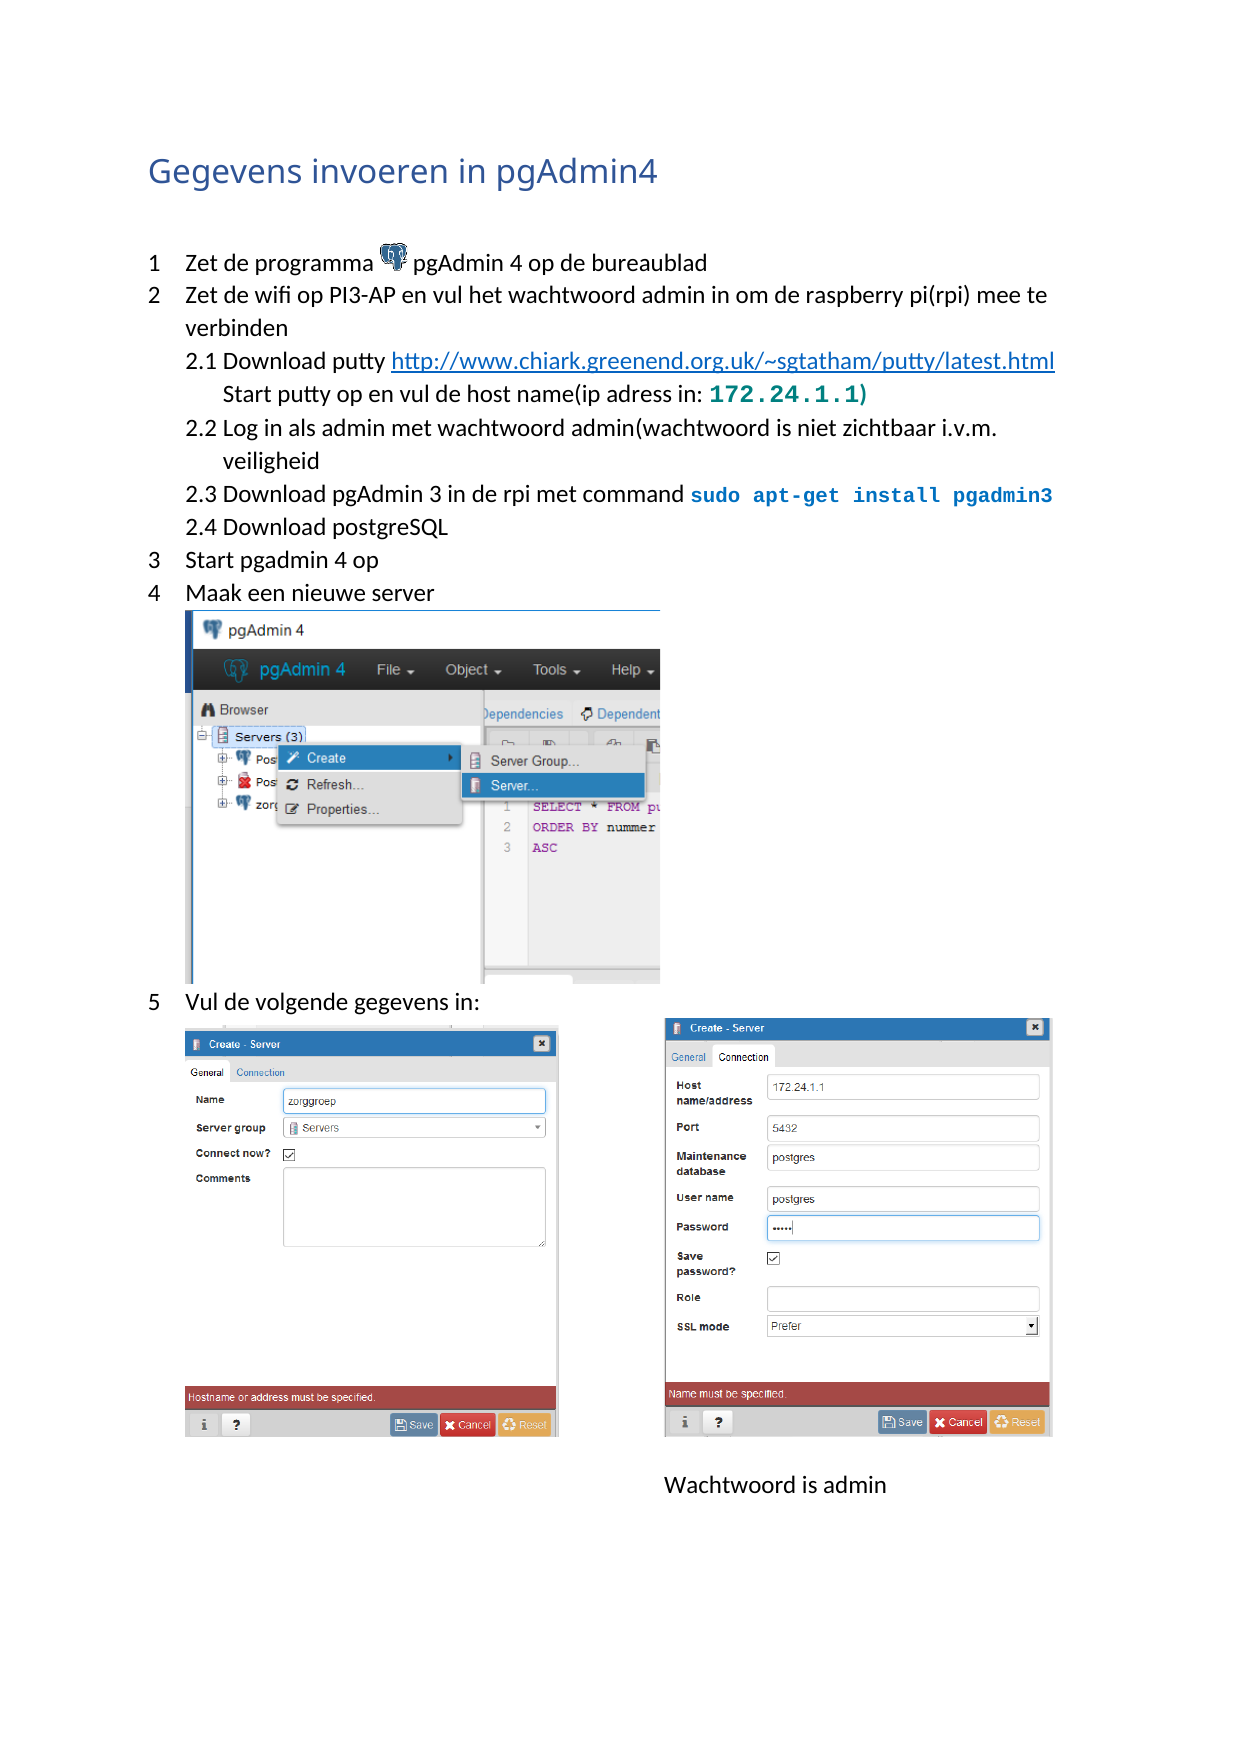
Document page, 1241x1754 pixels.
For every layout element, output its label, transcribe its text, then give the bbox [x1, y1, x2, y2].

picture [185, 610, 661, 984]
list Log in als admin met wachtwoord admin(wachtwoord is niet zichtbaar i.v.m. veiligheid [185, 413, 1093, 476]
list Start pgadmin 4 op [148, 544, 1093, 575]
list Wachtwoord is admin [628, 1469, 1093, 1500]
list Zet de programma pgAdmin 4 op de bureaublad [148, 243, 1093, 277]
list Download postgreSQL [185, 511, 1093, 542]
subtitle Gegevens invoeren in pgAdmin4 [148, 148, 1093, 193]
picture [663, 1018, 1053, 1437]
list Download pgAdmin 3 in de rpi met command sudo apt-get install pgadmin3 [185, 478, 1093, 509]
list Maak een nieuwe server [148, 577, 1093, 608]
list Vul de volgende gegevens in: [148, 986, 1093, 1016]
list Zet de wifi op PI3-AP en vul het wachtwoord admin in om de raspberry pi(rpi) mee te verbinden [148, 279, 1093, 343]
picture [185, 1025, 559, 1437]
picture [379, 243, 408, 271]
list Download putty http://www.chiark.greenend.org.uk/~sgtatham/putty/latest.html Start putty op en vul de host name(ip adress in: 172.24.1.1) [185, 345, 1093, 410]
